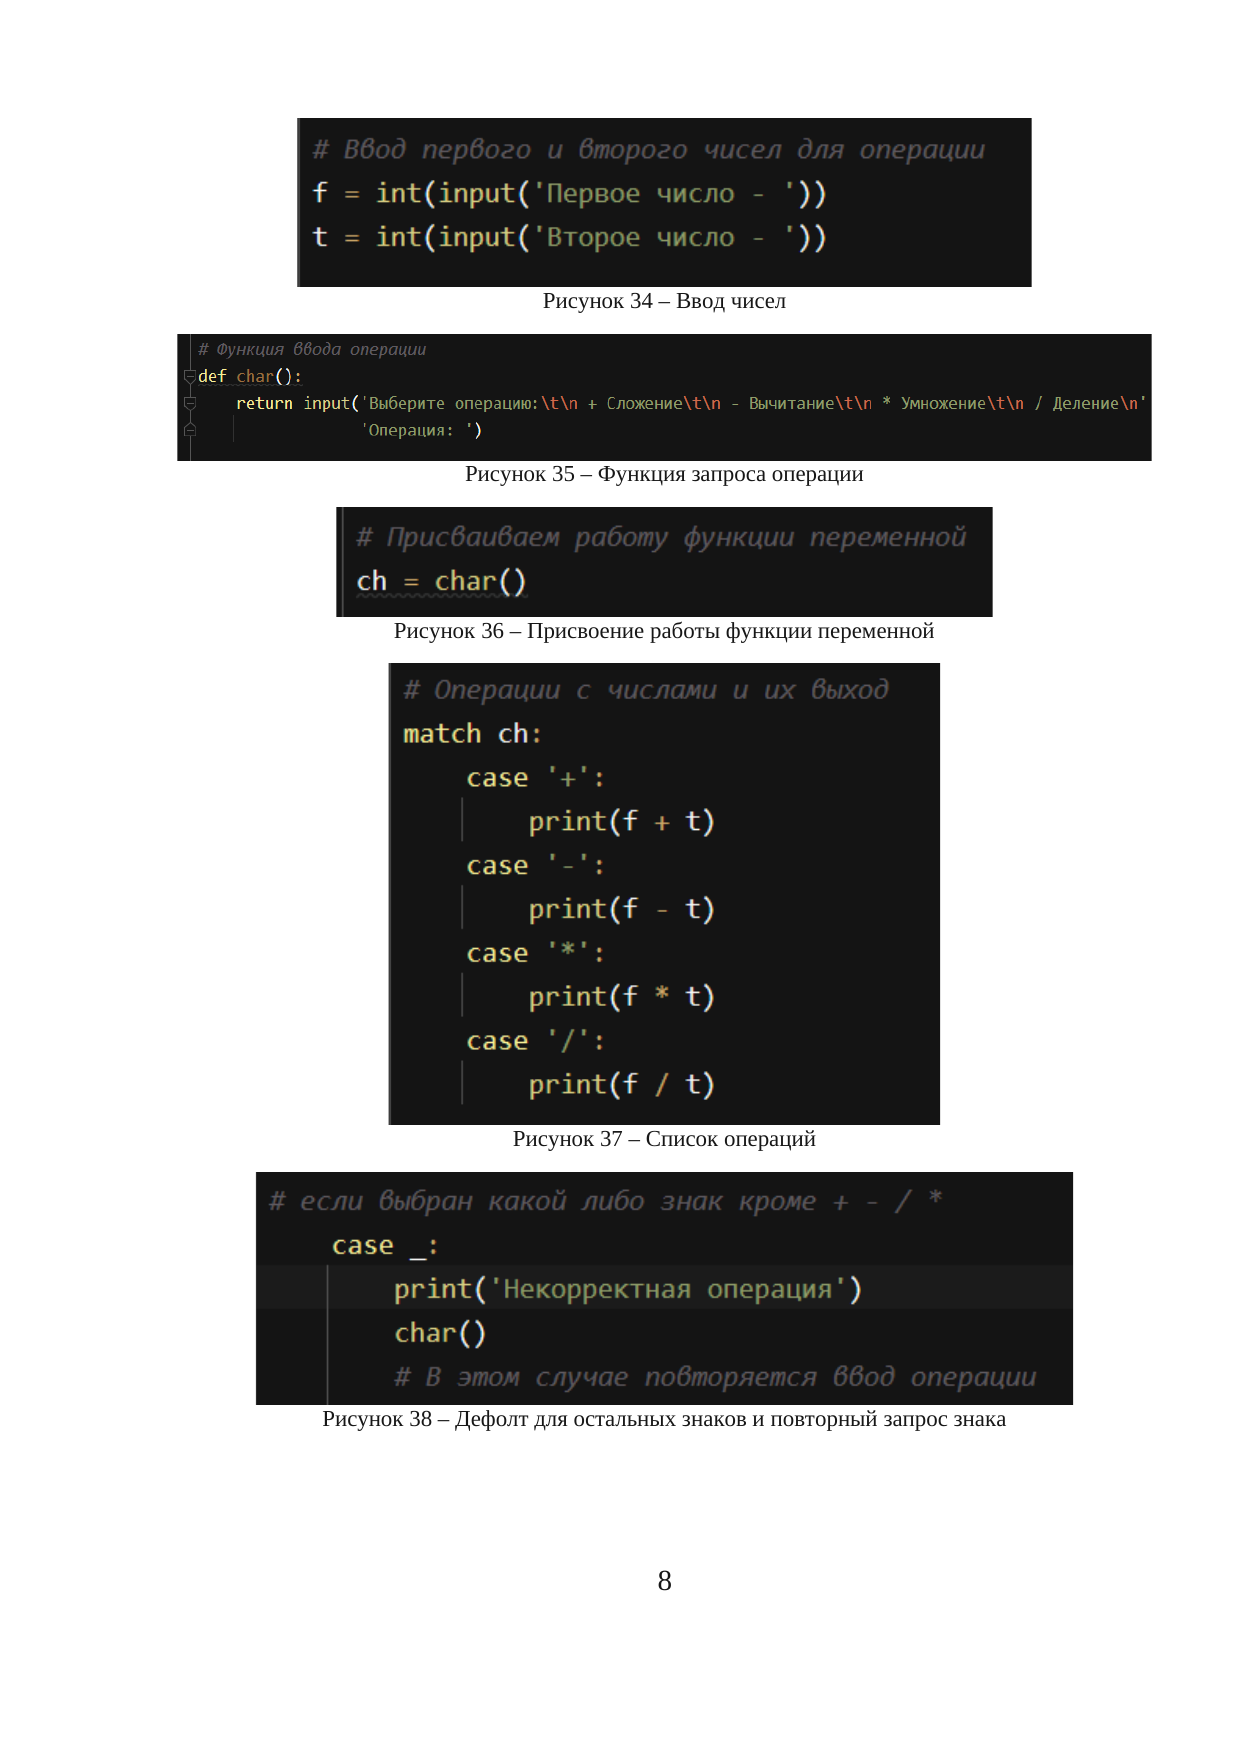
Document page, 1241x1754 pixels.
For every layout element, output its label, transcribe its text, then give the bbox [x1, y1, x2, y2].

picture [255, 1172, 1074, 1405]
picture [297, 118, 1032, 287]
picture [336, 507, 993, 617]
picture [388, 663, 941, 1125]
picture [177, 334, 1152, 461]
